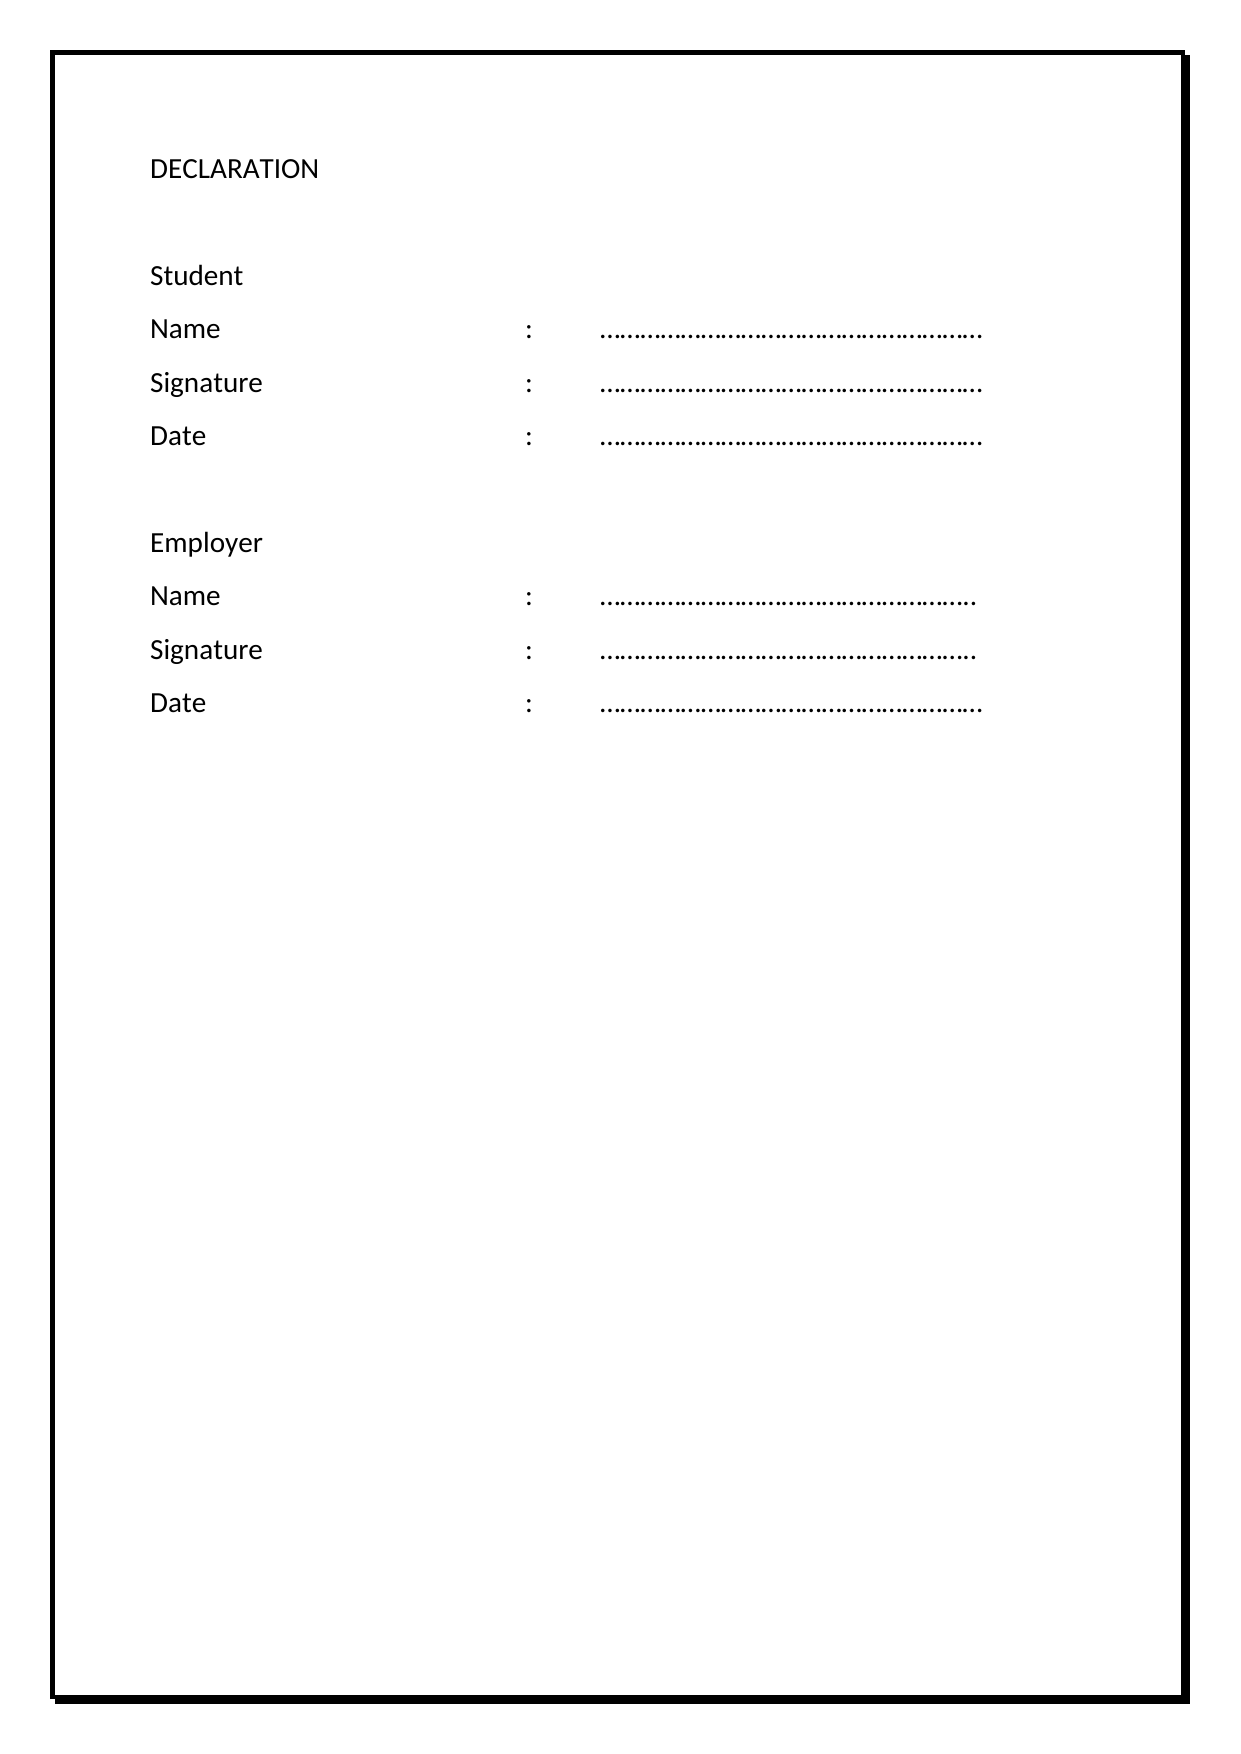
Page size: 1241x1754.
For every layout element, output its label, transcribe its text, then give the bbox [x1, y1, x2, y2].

text DECLARATION [150, 150, 1086, 186]
text Date : ………………………………………………… [150, 684, 1086, 720]
text Name : ………………………………………………… [150, 310, 1086, 346]
text Signature : ………………………………………………… [150, 364, 1086, 399]
text Signature : ……………………………………………….. [150, 631, 1086, 667]
text Date : ………………………………………………… [150, 417, 1086, 453]
text Student [150, 257, 1086, 292]
text Employer [150, 524, 1086, 560]
text Name : ……………………………………………….. [150, 577, 1086, 613]
